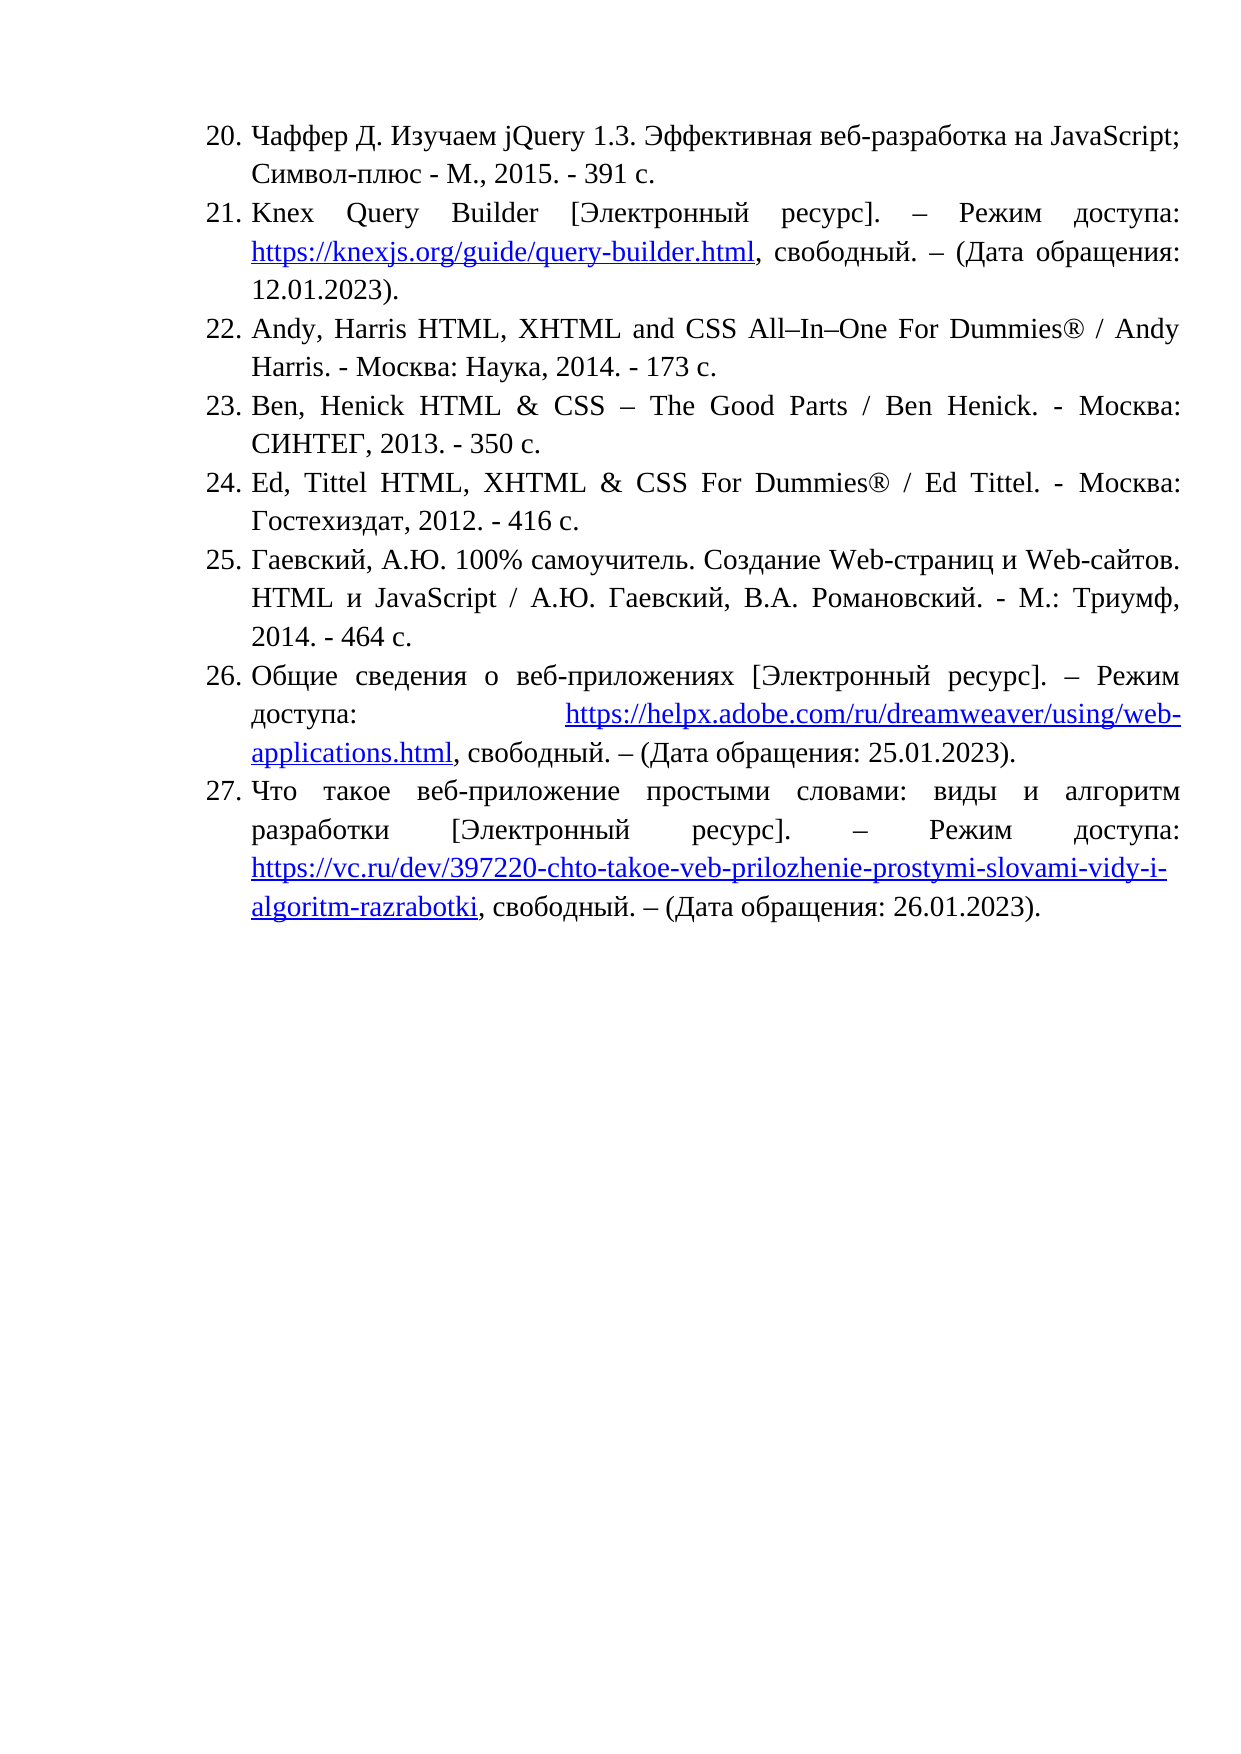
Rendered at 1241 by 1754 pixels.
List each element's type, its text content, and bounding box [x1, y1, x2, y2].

list Чаффер Д. Изучаем jQuery 1.3. Эффективная веб-разработка на JavaScript; Символ-плюс - М., 2015. - 391 c. [206, 118, 1181, 190]
list Гаевский, А.Ю. 100% самоучитель. Создание Web-страниц и Web-сайтов. HTML и JavaScript / А.Ю. Гаевский, В.А. Романовский. - М.: Триумф, 2014. - 464 c. [206, 542, 1181, 653]
list Ben, Henick HTML & CSS – The Good Parts / Ben Henick. - Москва: СИНТЕГ, 2013. - 350 c. [206, 388, 1181, 460]
list Knex Query Builder [Электронный ресурс]. – Режим доступа: https://knexjs.org/guide/query-builder.html, свободный. – (Дата обращения: 12.01.2023). [206, 195, 1181, 306]
list Ed, Tittel HTML, XHTML & CSS For Dummies® / Ed Tittel. - Москва: Гостехиздат, 2012. - 416 c. [206, 465, 1181, 537]
list Andy, Harris HTML, XHTML and CSS All–In–One For Dummies® / Andy Harris. - Москва: Наука, 2014. - 173 c. [206, 311, 1181, 383]
list Общие сведения о веб-приложениях [Электронный ресурс]. – Режим доступа: https://helpx.adobe.com/ru/dreamweaver/using/web-applications.html, свободный. – (Дата обращения: 25.01.2023). [206, 658, 1181, 768]
list Что такое веб-приложение простыми словами: виды и алгоритм разработки [Электронный ресурс]. – Режим доступа: https://vc.ru/dev/397220-chto-takoe-veb-prilozhenie-prostymi-slovami-vidy-i-algoritm-razrabotki, свободный. – (Дата обращения: 26.01.2023). [206, 773, 1181, 922]
